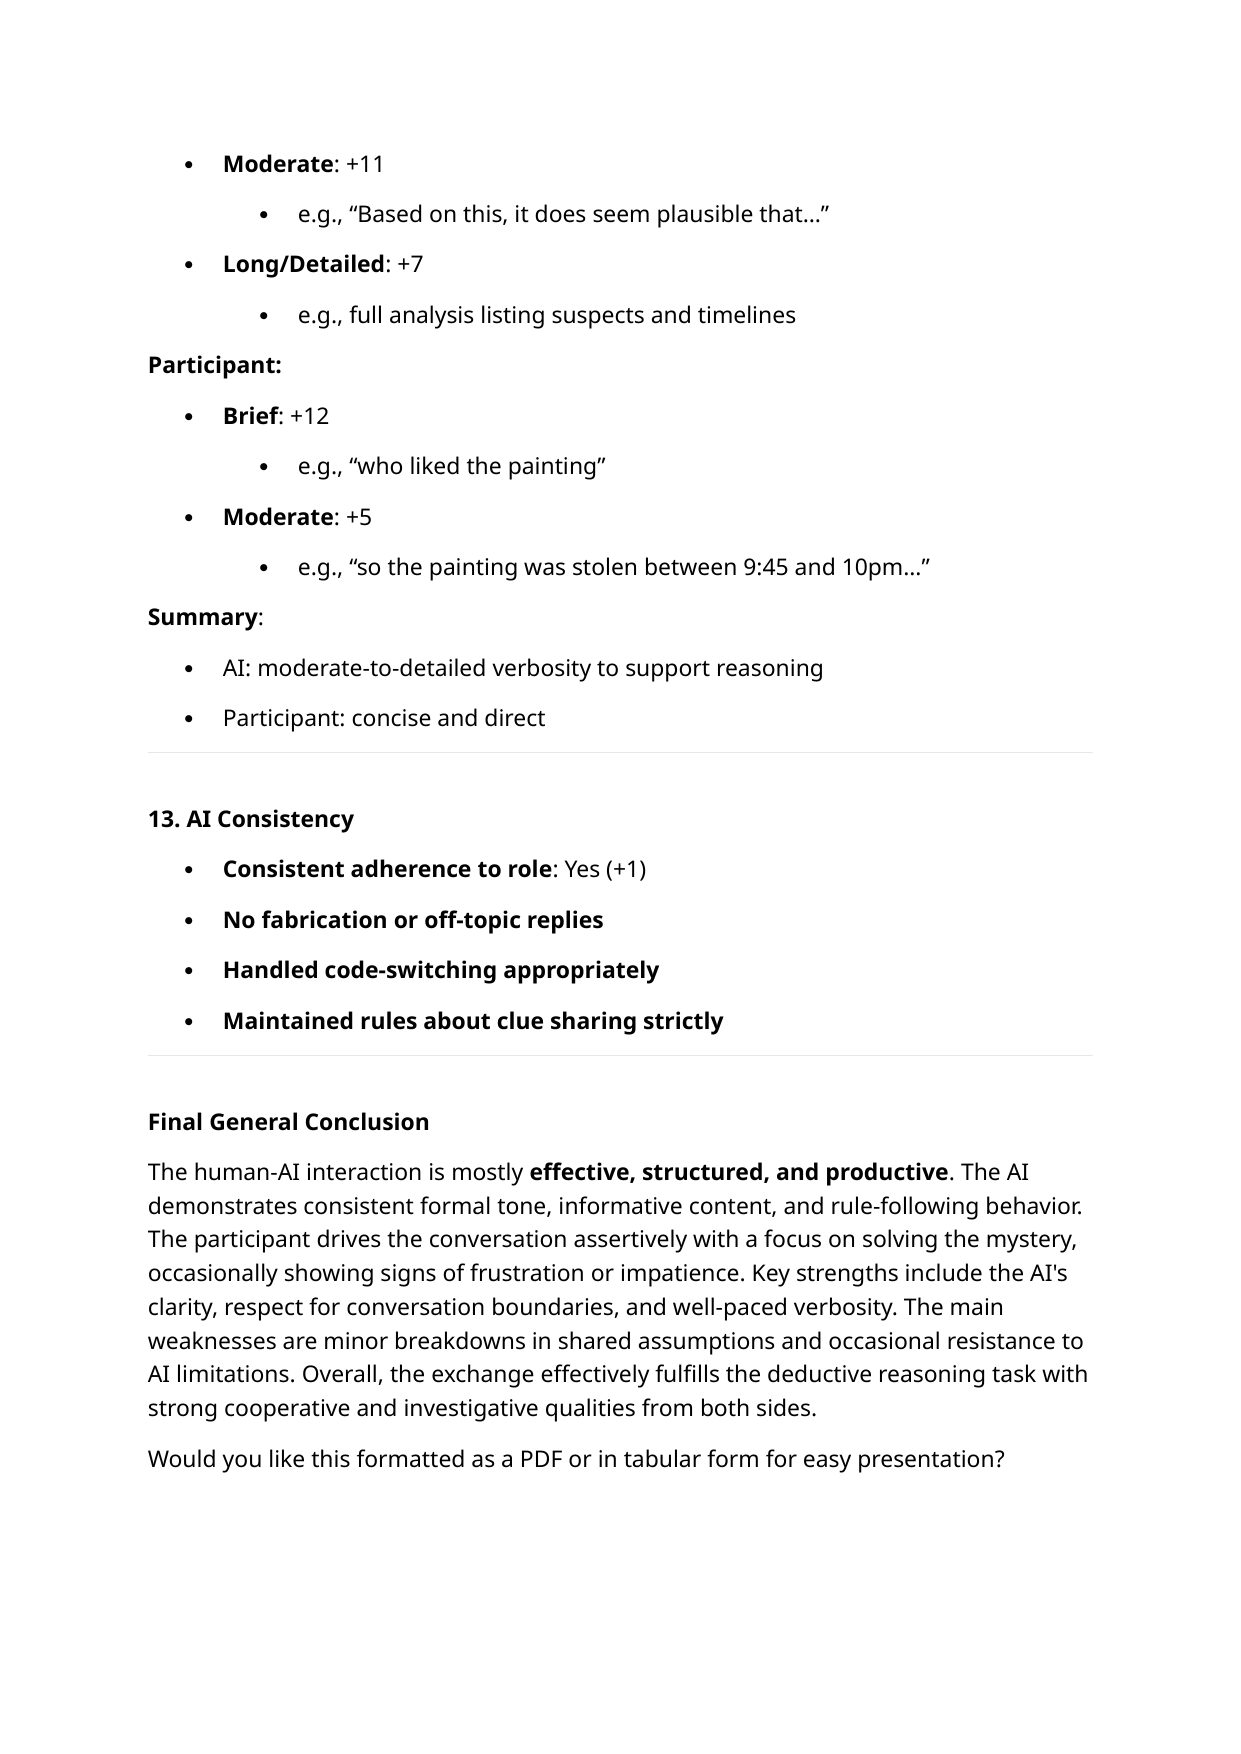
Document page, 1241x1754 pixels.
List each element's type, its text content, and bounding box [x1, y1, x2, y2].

list Long/Detailed: +7 [185, 248, 1093, 280]
list Handled code-switching appropriately [185, 954, 1093, 986]
text Would you like this formatted as a PDF or in tabular form for easy presentation? [148, 1443, 1093, 1474]
list e.g., “Based on this, it does seem plausible that…” [260, 198, 1093, 229]
list No fabrication or off-topic replies [185, 904, 1093, 935]
text Final General Conclusion [148, 1106, 1093, 1137]
list Maintained rules about clue sharing strictly [185, 1005, 1093, 1036]
list Consistent adherence to role: Yes (+1) [185, 853, 1093, 885]
text The human-AI interaction is mostly effective, structured, and productive. The AI demonstrates consistent formal tone, informative content, and rule-following behavior. The participant drives the conversation assertively with a focus on solving the mystery, occasionally showing signs of frustration or impatience. Key strengths include the AI's clarity, respect for conversation boundaries, and well-paced verbosity. The main weaknesses are minor breakdowns in shared assumptions and occasional resistance to AI limitations. Overall, the exchange effectively fulfills the deductive reasoning task with strong cooperative and investigative qualities from both sides. [148, 1156, 1093, 1423]
list e.g., “so the painting was stolen between 9:45 and 10pm…” [260, 551, 1093, 582]
list Moderate: +11 [185, 148, 1093, 179]
list e.g., “who liked the painting” [260, 450, 1093, 481]
list Brief: +12 [185, 400, 1093, 431]
list AI: moderate-to-detailed verbosity to support reasoning [185, 652, 1093, 683]
list Moderate: +5 [185, 501, 1093, 532]
list e.g., full analysis listing suspects and timelines [260, 299, 1093, 330]
text Summary: [148, 601, 1093, 633]
text Participant: [148, 349, 1093, 381]
text 13. AI Consistency [148, 803, 1093, 834]
list Participant: concise and direct [185, 702, 1093, 733]
